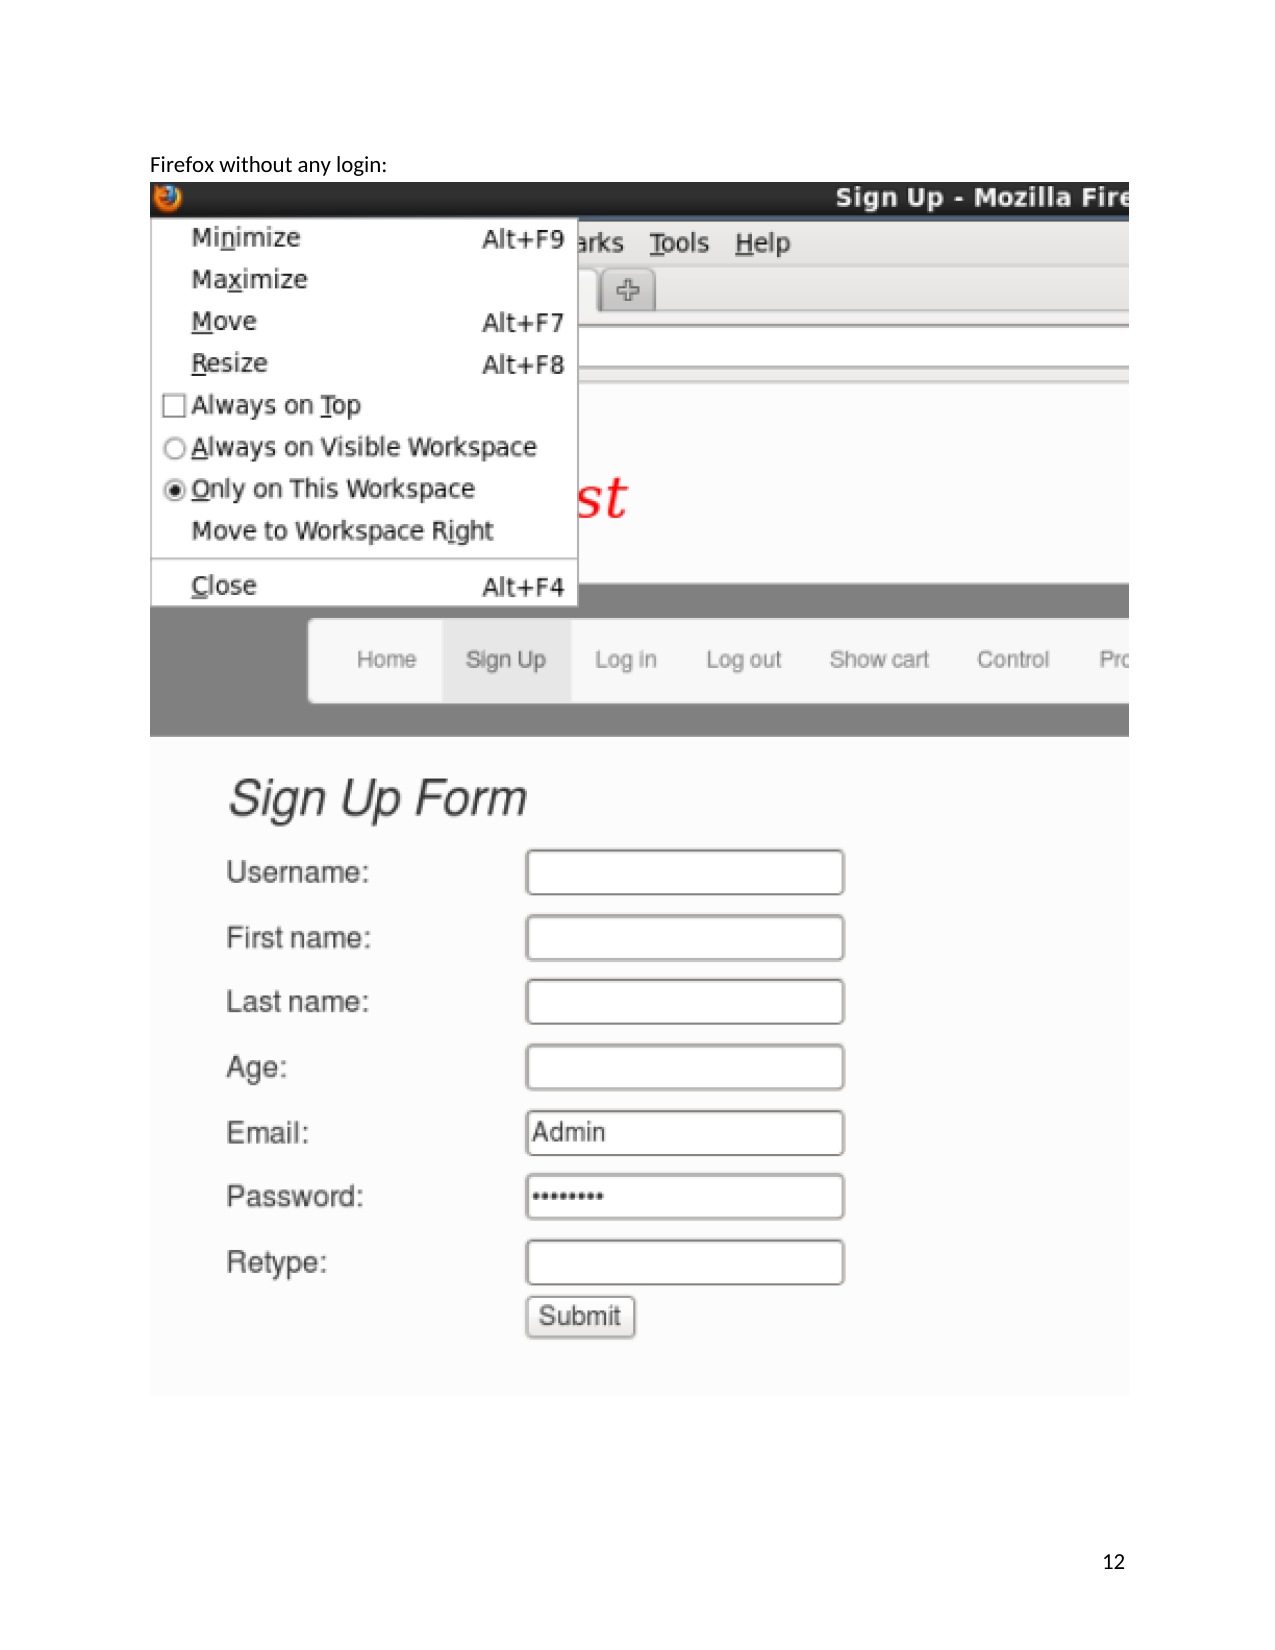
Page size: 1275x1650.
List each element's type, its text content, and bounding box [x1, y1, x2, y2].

picture [150, 182, 1129, 1396]
text Firefox without any login: [150, 150, 1125, 182]
